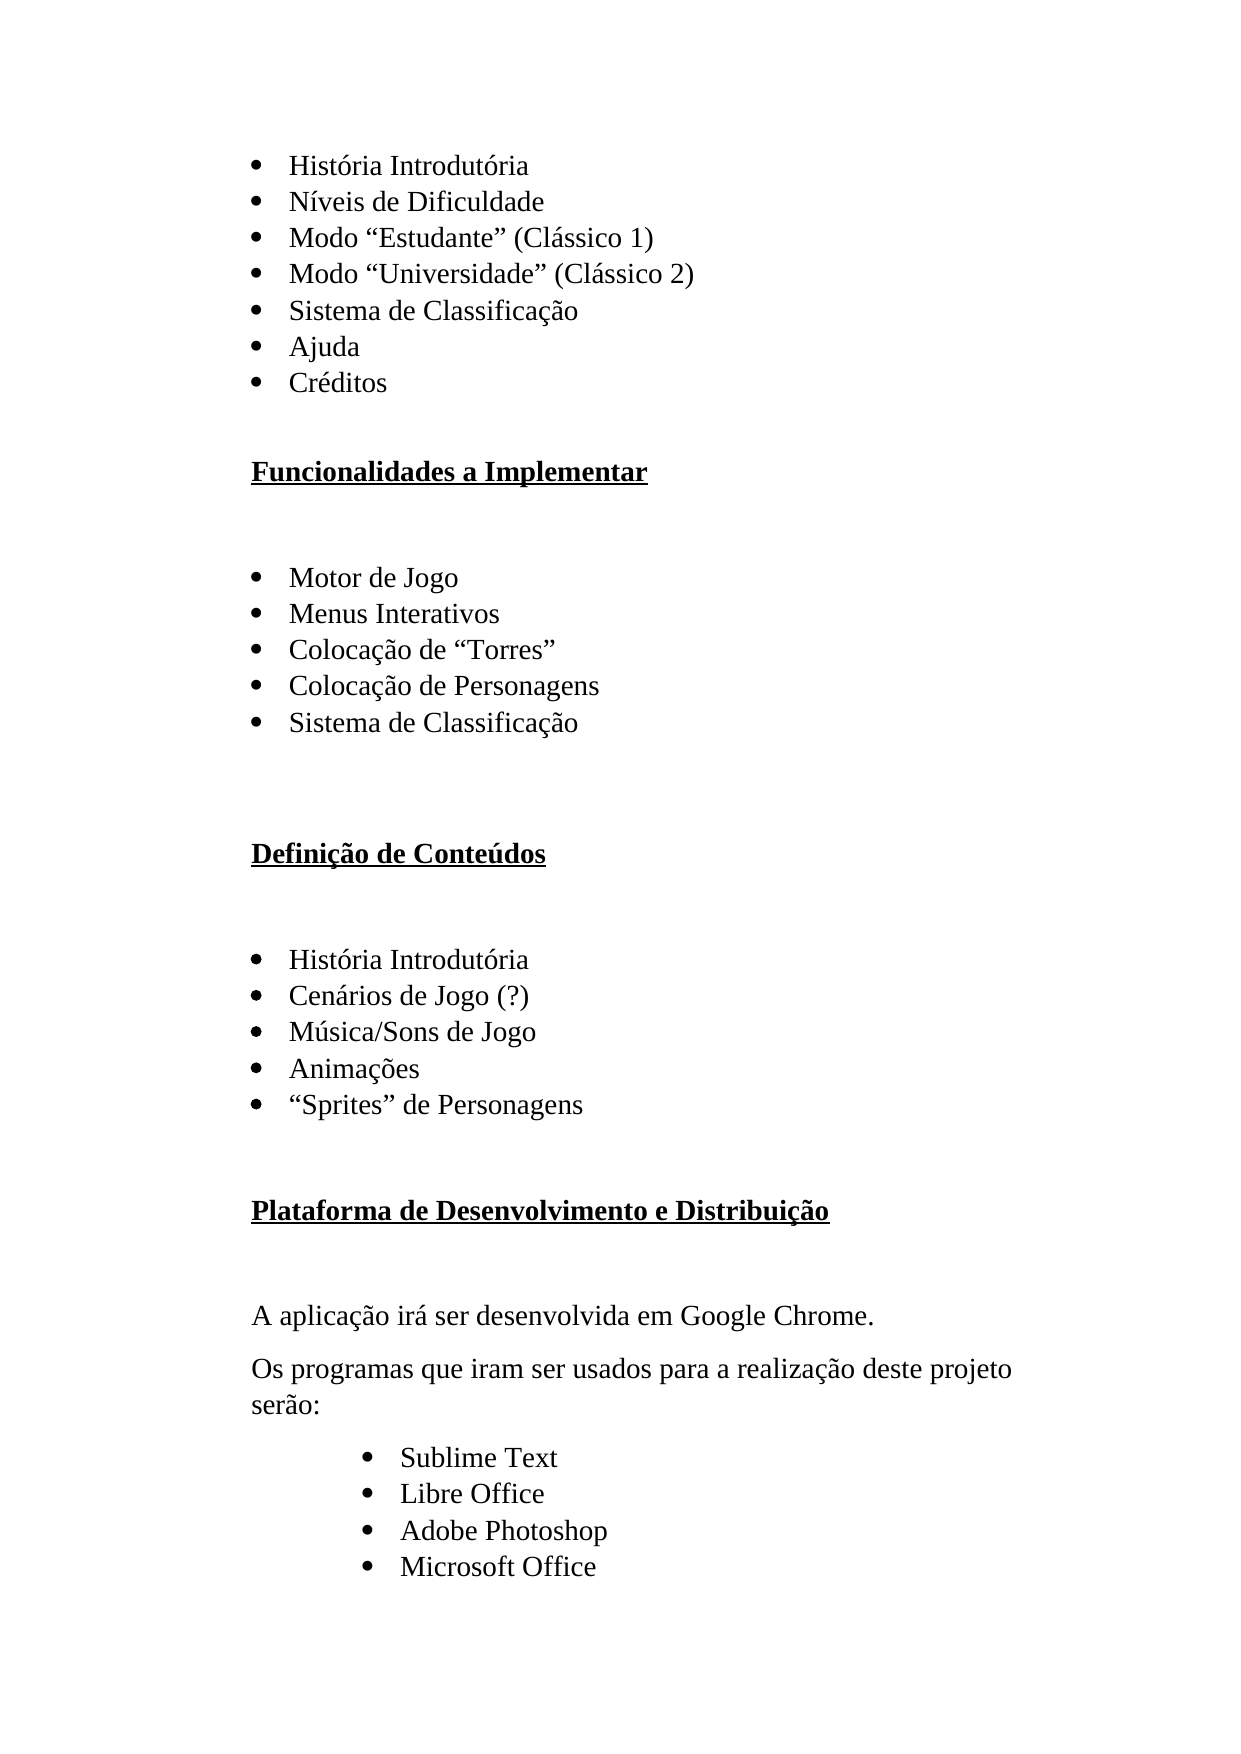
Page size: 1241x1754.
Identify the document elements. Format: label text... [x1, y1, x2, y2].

text A aplicação irá ser desenvolvida em Google Chrome. [251, 1298, 1063, 1332]
list Colocação de Personagens [251, 668, 1063, 702]
list Ajuda [251, 329, 1063, 362]
list Animações [251, 1051, 1063, 1084]
list “Sprites” de Personagens [251, 1087, 1063, 1121]
list Motor de Jogo [251, 560, 1063, 593]
text Os programas que iram ser usados para a realização deste projeto serão: [251, 1351, 1063, 1421]
list História Introdutória [251, 942, 1063, 976]
list Música/Sons de Jogo [251, 1014, 1063, 1048]
list Microsoft Office [362, 1549, 1063, 1583]
list Menus Interativos [251, 596, 1063, 630]
list Créditos [251, 365, 1063, 399]
list Modo “Universidade” (Clássico 2) [251, 256, 1063, 290]
list Cenários de Jogo (?) [251, 978, 1063, 1012]
list Sistema de Classificação [251, 705, 1063, 738]
text Plataforma de Desenvolvimento e Distribuição [251, 1193, 1063, 1226]
text Definição de Conteúdos [251, 836, 1063, 870]
list Sublime Text [362, 1440, 1063, 1474]
text Funcionalidades a Implementar [251, 454, 1063, 488]
list Sistema de Classificação [251, 293, 1063, 326]
list Níveis de Dificuldade [251, 184, 1063, 217]
list História Introdutória [251, 148, 1063, 181]
list Libre Office [362, 1476, 1063, 1510]
list Modo “Estudante” (Clássico 1) [251, 220, 1063, 254]
list Adobe Photoshop [362, 1513, 1063, 1546]
list Colocação de “Torres” [251, 632, 1063, 666]
